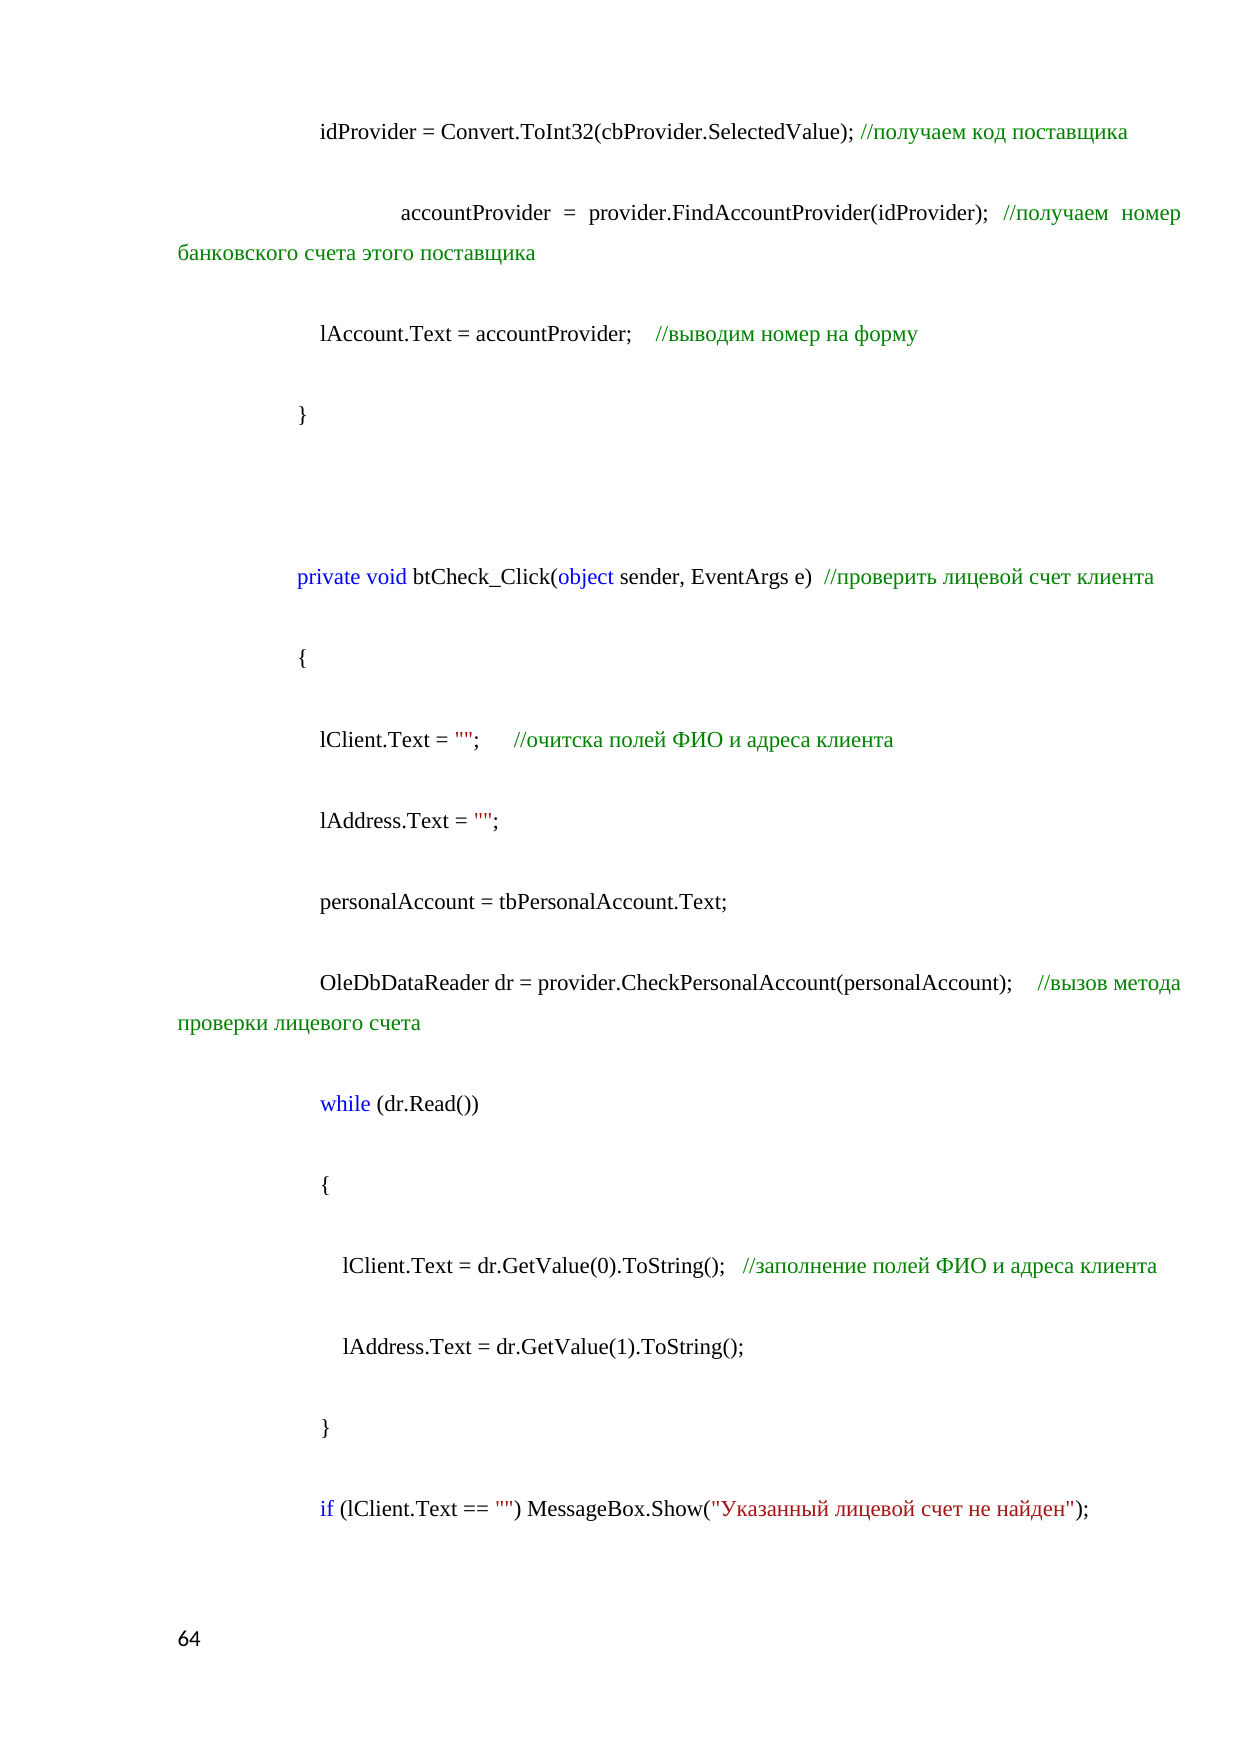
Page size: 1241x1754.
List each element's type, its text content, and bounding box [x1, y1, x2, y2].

text { [177, 1171, 1181, 1197]
text lClient.Text = ""; //очитска полей ФИО и адреса клиента [177, 726, 1181, 752]
text accountProvider = provider.FindAccountProvider(idProvider); //получаем номер банковского счета этого поставщика [177, 199, 1181, 265]
text private void btCheck_Click(object sender, EventArgs e) //проверить лицевой счет клиента [177, 563, 1181, 590]
text idProvider = Convert.ToInt32(cbProvider.SelectedValue); //получаем код поставщика [177, 118, 1181, 144]
text OleDbDataReader dr = provider.CheckPersonalAccount(personalAccount); //вызов метода проверки лицевого счета [177, 969, 1181, 1035]
text if (lClient.Text == "") MessageBox.Show("Указанный лицевой счет не найден"); [177, 1495, 1181, 1522]
text } [177, 1414, 1181, 1441]
text lAccount.Text = accountProvider; //выводим номер на форму [177, 320, 1181, 346]
text lAddress.Text = ""; [177, 807, 1181, 833]
text lClient.Text = dr.GetValue(0).ToString(); //заполнение полей ФИО и адреса клиента [177, 1252, 1181, 1278]
text personalAccount = tbPersonalAccount.Text; [177, 888, 1181, 914]
text } [177, 401, 1181, 427]
text lAddress.Text = dr.GetValue(1).ToString(); [177, 1333, 1181, 1359]
text { [177, 644, 1181, 671]
text while (dr.Read()) [177, 1090, 1181, 1116]
